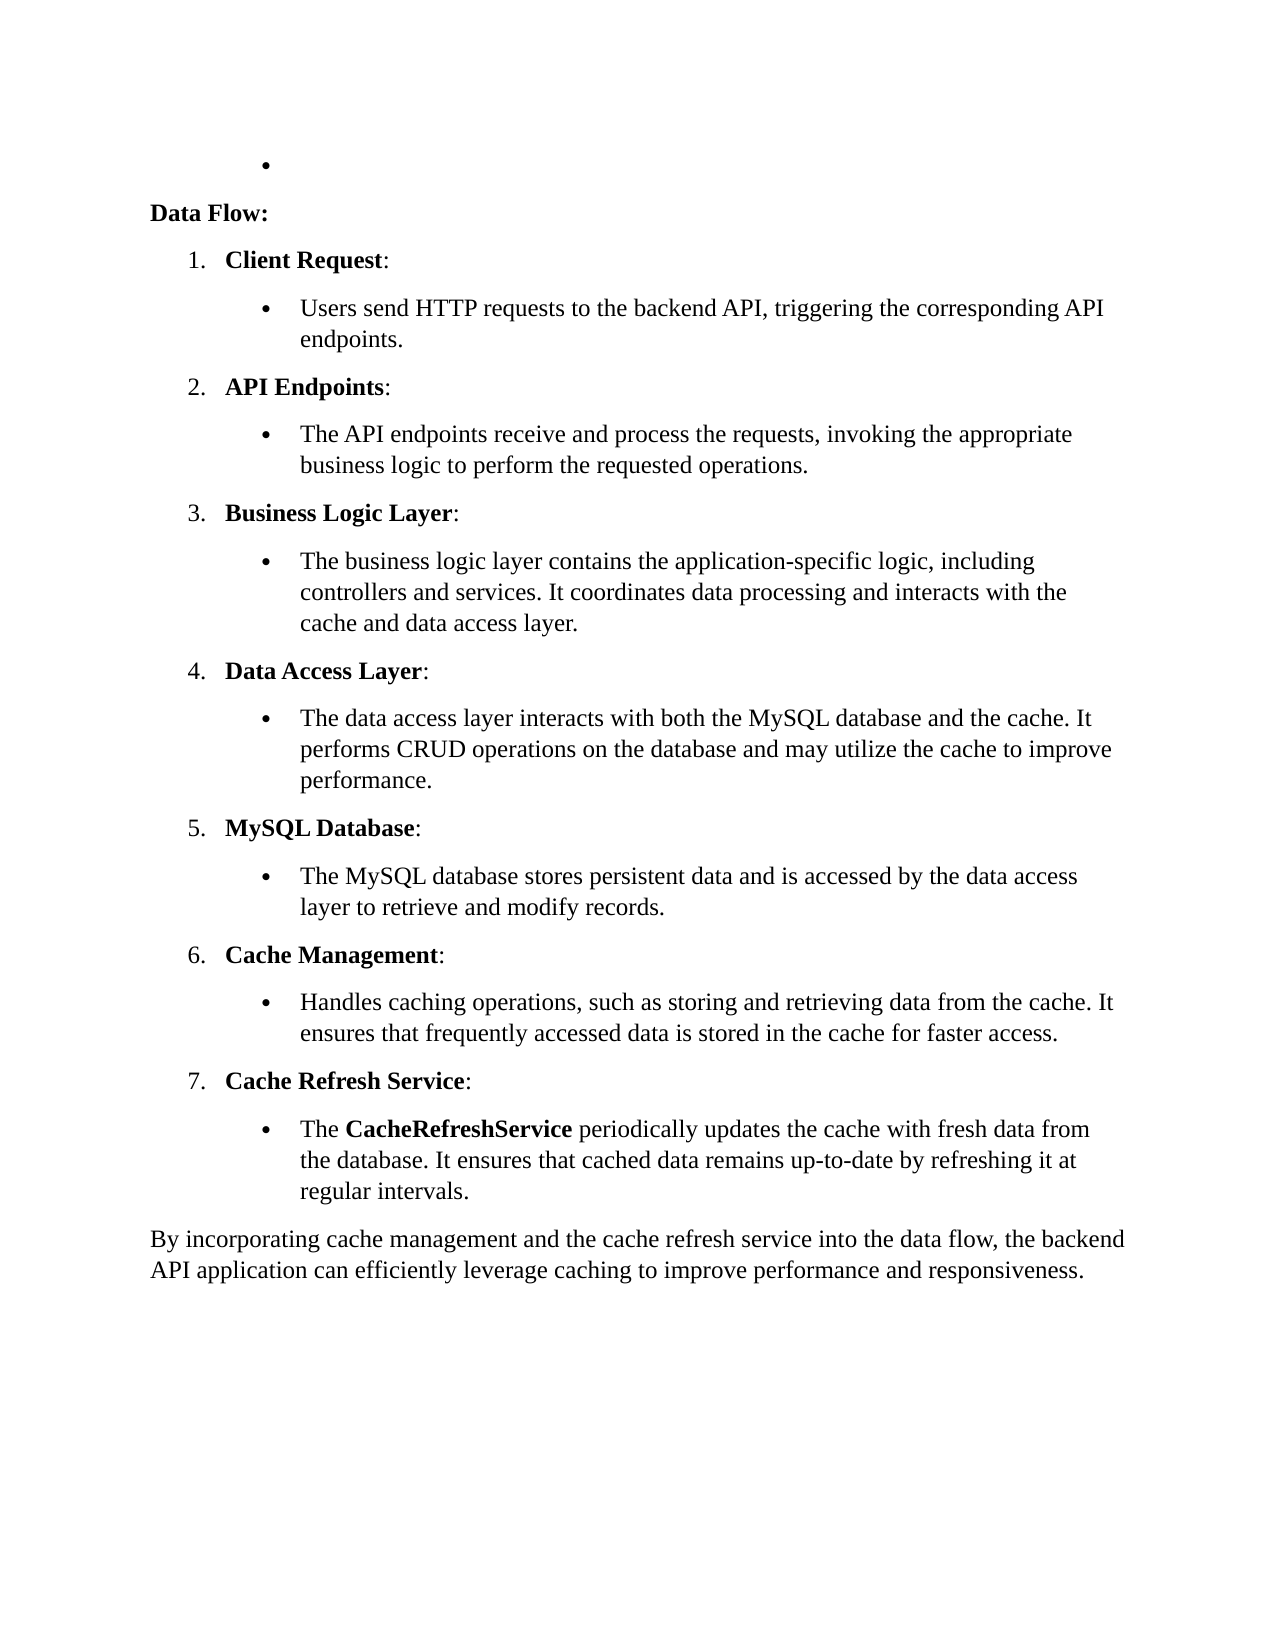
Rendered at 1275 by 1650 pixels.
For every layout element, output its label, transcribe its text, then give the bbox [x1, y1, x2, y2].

list The data access layer interacts with both the MySQL database and the cache. It performs CRUD operations on the database and may utilize the cache to improve performance. [262, 703, 1125, 794]
list API Endpoints: [187, 372, 1125, 401]
list Handles caching operations, such as storing and retrieving data from the cache. It ensures that frequently accessed data is stored in the cache for faster access. [262, 987, 1125, 1047]
list Cache Management: [187, 940, 1125, 968]
list Business Logic Layer: [187, 498, 1125, 527]
list MySQL Database: [187, 813, 1125, 842]
list Client Request: [187, 245, 1125, 274]
list The API endpoints receive and process the requests, invoking the appropriate business logic to perform the requested operations. [262, 419, 1125, 479]
list The MySQL database stores persistent data and is accessed by the data access layer to retrieve and modify records. [262, 861, 1125, 921]
list The business logic layer contains the application-specific logic, including controllers and services. It coordinates data processing and interacts with the cache and data access layer. [262, 546, 1125, 637]
list The CacheRefreshService periodically updates the cache with fresh data from the database. It ensures that cached data remains up-to-date by refreshing it at regular intervals. [262, 1114, 1125, 1205]
text Data Flow: [150, 198, 1125, 226]
text By incorporating cache management and the cache refresh service into the data flow, the backend API application can efficiently leverage caching to improve performance and responsiveness. [150, 1224, 1125, 1283]
list Users send HTTP requests to the backend API, triggering the corresponding API endpoints. [262, 293, 1125, 353]
list Cache Refresh Service: [187, 1066, 1125, 1095]
list Data Access Layer: [187, 656, 1125, 684]
